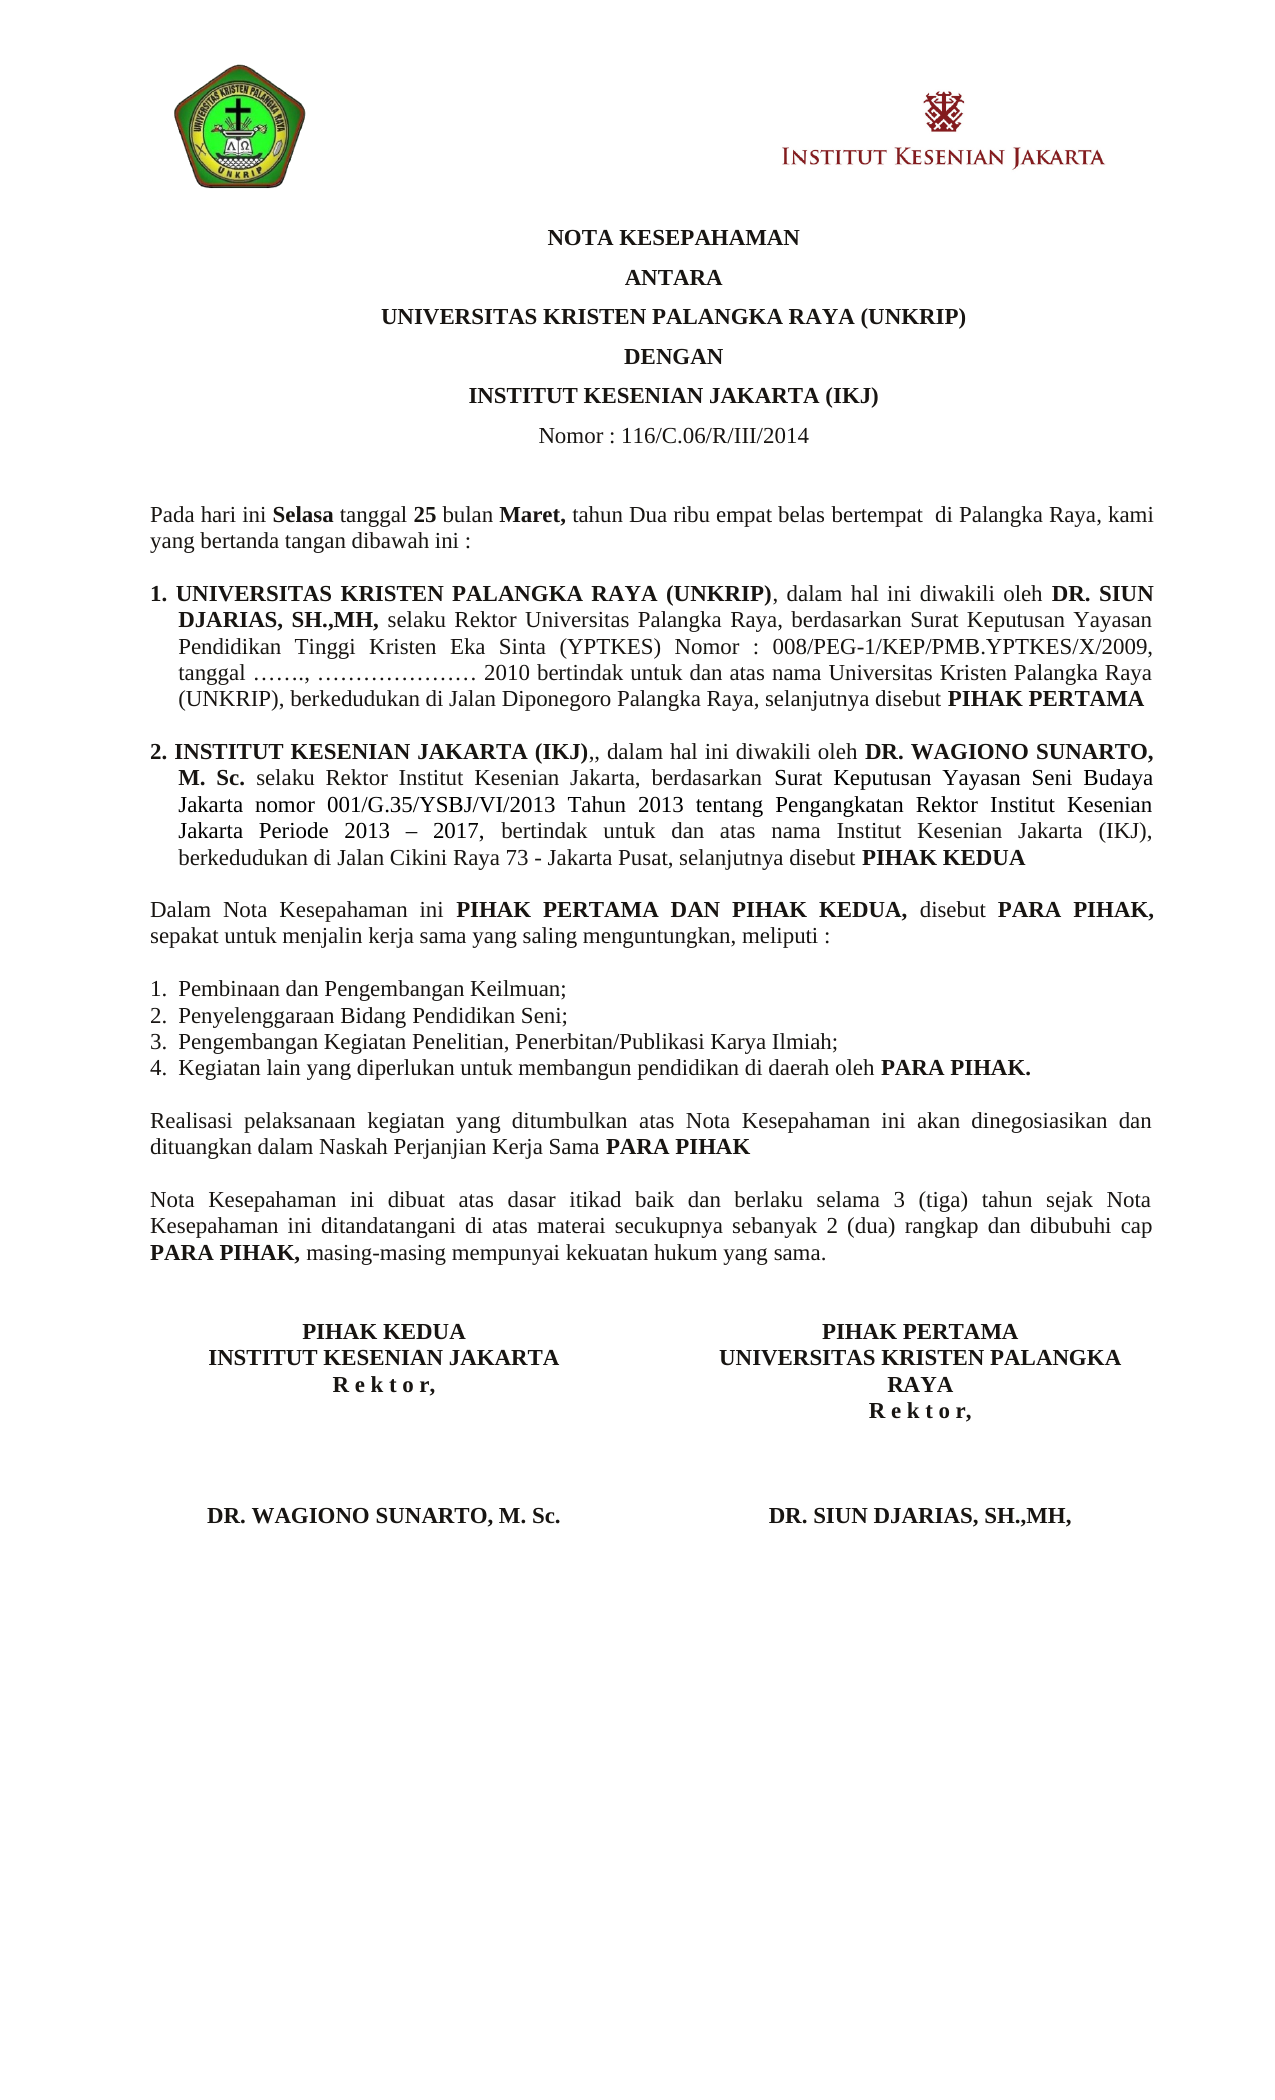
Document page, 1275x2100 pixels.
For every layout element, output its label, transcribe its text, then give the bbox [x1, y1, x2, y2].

list Penyelenggaraan Bidang Pendidikan Seni; [150, 1002, 1154, 1028]
text DENGAN [150, 343, 1197, 369]
table_header PIHAK PERTAMA UNIVERSITAS KRISTEN PALANGKA RAYA R e k t o r, DR. SIUN DJARIAS, SH.,MH, [675, 1318, 1211, 1529]
text NOTA KESEPAHAMAN [150, 224, 1197, 251]
text 1. UNIVERSITAS KRISTEN PALANGKA RAYA (UNKRIP), dalam hal ini diwakili oleh DR. SIUN DJARIAS, SH.,MH, selaku Rektor Universitas Palangka Raya, berdasarkan Surat Keputusan Yayasan Pendidikan Tinggi Kristen Eka Sinta (YPTKES) Nomor : 008/PEG-1/KEP/PMB.YPTKES/X/2009, tanggal ……., ………………… 2010 bertindak untuk dan atas nama Universitas Kristen Palangka Raya (UNKRIP), berkedudukan di Jalan Diponegoro Palangka Raya, selanjutnya disebut PIHAK PERTAMA [150, 580, 1154, 712]
text ANTARA [150, 264, 1197, 290]
text Pada hari ini Selasa tanggal 25 bulan Maret, tahun Dua ribu empat belas bertempat di Palangka Raya, kami yang bertanda tangan dibawah ini : [150, 501, 1154, 554]
text UNIVERSITAS KRISTEN PALANGKA RAYA (UNKRIP) [150, 303, 1197, 330]
table_header PIHAK KEDUA INSTITUT KESENIAN JAKARTA R e k t o r, DR. WAGIONO SUNARTO, M. Sc. [139, 1318, 675, 1529]
text Nomor : 116/C.06/R/III/2014 [150, 422, 1197, 448]
text 2. INSTITUT KESENIAN JAKARTA (IKJ),, dalam hal ini diwakili oleh DR. WAGIONO SUNARTO, M. Sc. selaku Rektor Institut Kesenian Jakarta, berdasarkan Surat Keputusan Yayasan Seni Budaya Jakarta nomor 001/G.35/YSBJ/VI/2013 Tahun 2013 tentang Pengangkatan Rektor Institut Kesenian Jakarta Periode 2013 – 2017, bertindak untuk dan atas nama Institut Kesenian Jakarta (IKJ), berkedudukan di Jalan Cikini Raya 73 - Jakarta Pusat, selanjutnya disebut PIHAK KEDUA [150, 738, 1154, 870]
text INSTITUT KESENIAN JAKARTA (IKJ) [150, 382, 1197, 409]
table_header [139, 42, 604, 213]
text Realisasi pelaksanaan kegiatan yang ditumbulkan atas Nota Kesepahaman ini akan dinegosiasikan dan dituangkan dalam Naskah Perjanjian Kerja Sama PARA PIHAK [150, 1107, 1154, 1160]
text Dalam Nota Kesepahaman ini PIHAK PERTAMA DAN PIHAK KEDUA, disebut PARA PIHAK, sepakat untuk menjalin kerja sama yang saling menguntungkan, meliputi : [150, 896, 1154, 949]
text Nota Kesepahaman ini dibuat atas dasar itikad baik dan berlaku selama 3 (tiga) tahun sejak Nota Kesepahaman ini ditandatangani di atas materai secukupnya sebanyak 2 (dua) rangkap dan dibubuhi cap PARA PIHAK, masing-masing mempunyai kekuatan hukum yang sama. [150, 1186, 1154, 1265]
list Pembinaan dan Pengembangan Keilmuan; [150, 975, 1154, 1002]
picture [168, 59, 311, 193]
table_header [604, 42, 1139, 213]
list Pengembangan Kegiatan Penelitian, Penerbitan/Publikasi Karya Ilmiah; [150, 1028, 1154, 1054]
picture [761, 70, 1126, 191]
list Kegiatan lain yang diperlukan untuk membangun pendidikan di daerah oleh PARA PIHAK. [150, 1054, 1154, 1081]
